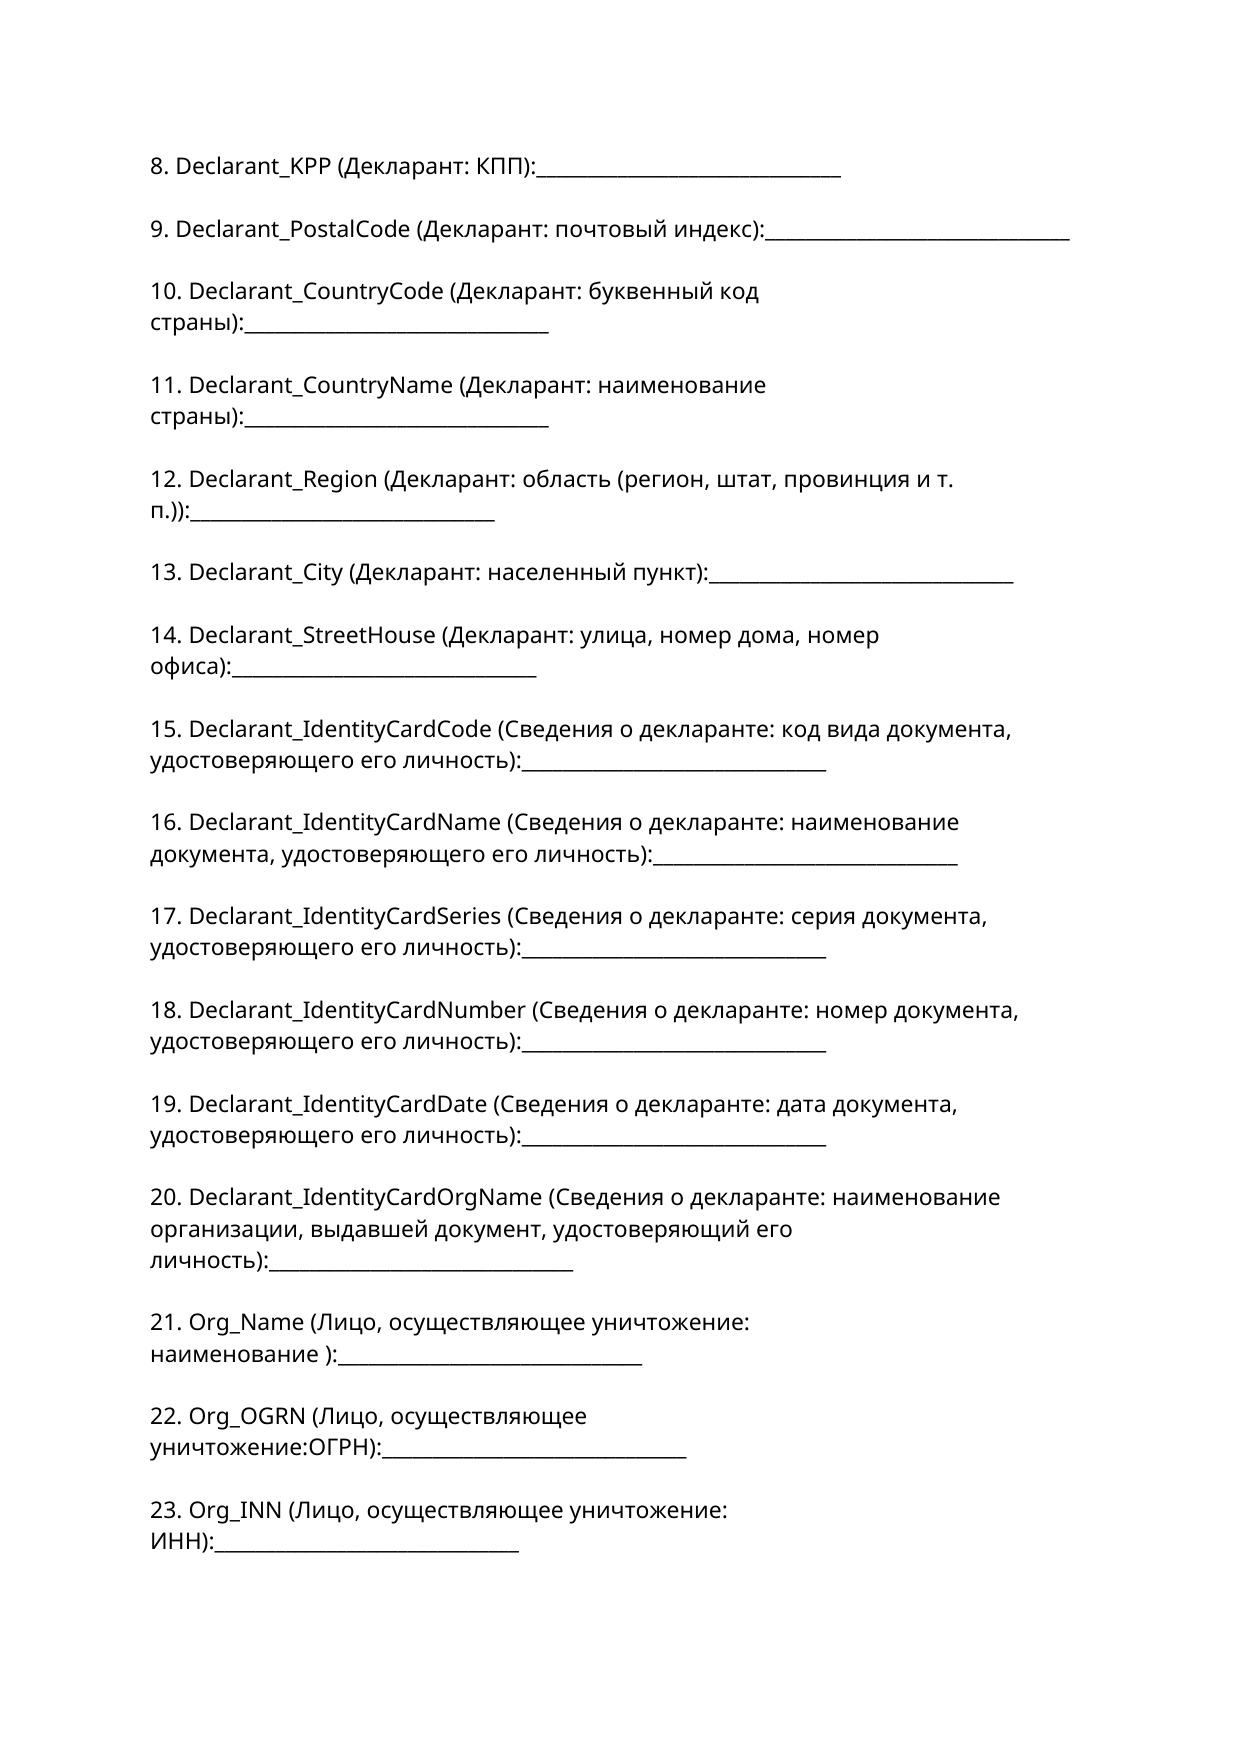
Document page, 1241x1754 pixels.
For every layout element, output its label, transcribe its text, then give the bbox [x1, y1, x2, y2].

text 20. Declarant_IdentityCardOrgName (Сведения о декларанте: наименование организации, выдавшей документ, удостоверяющий его личность):______________________________ [150, 1181, 1090, 1275]
text 23. Org_INN (Лицо, осуществляющее уничтожение: ИНН):______________________________ [150, 1494, 1090, 1556]
text 8. Declarant_KPP (Декларант: КПП):______________________________ [150, 150, 1090, 181]
text 14. Declarant_StreetHouse (Декларант: улица, номер дома, номер офиса):______________________________ [150, 619, 1090, 681]
text 19. Declarant_IdentityCardDate (Сведения о декларанте: дата документа, удостоверяющего его личность):______________________________ [150, 1087, 1090, 1150]
text 17. Declarant_IdentityCardSeries (Сведения о декларанте: серия документа, удостоверяющего его личность):______________________________ [150, 900, 1090, 962]
text 11. Declarant_CountryName (Декларант: наименование страны):______________________________ [150, 369, 1090, 431]
text 18. Declarant_IdentityCardNumber (Сведения о декларанте: номер документа, удостоверяющего его личность):______________________________ [150, 994, 1090, 1056]
text 21. Org_Name (Лицо, осуществляющее уничтожение: наименование ):______________________________ [150, 1306, 1090, 1369]
text 15. Declarant_IdentityCardCode (Сведения о декларанте: код вида документа, удостоверяющего его личность):______________________________ [150, 712, 1090, 775]
text 16. Declarant_IdentityCardName (Сведения о декларанте: наименование документа, удостоверяющего его личность):______________________________ [150, 806, 1090, 869]
text 10. Declarant_CountryCode (Декларант: буквенный код страны):______________________________ [150, 275, 1090, 337]
text 13. Declarant_City (Декларант: населенный пункт):______________________________ [150, 556, 1090, 587]
text 9. Declarant_PostalCode (Декларант: почтовый индекс):______________________________ [150, 212, 1090, 244]
text 12. Declarant_Region (Декларант: область (регион, штат, провинция и т. п.)):______________________________ [150, 462, 1090, 525]
text 22. Org_OGRN (Лицо, осуществляющее уничтожение:ОГРН):______________________________ [150, 1400, 1090, 1462]
